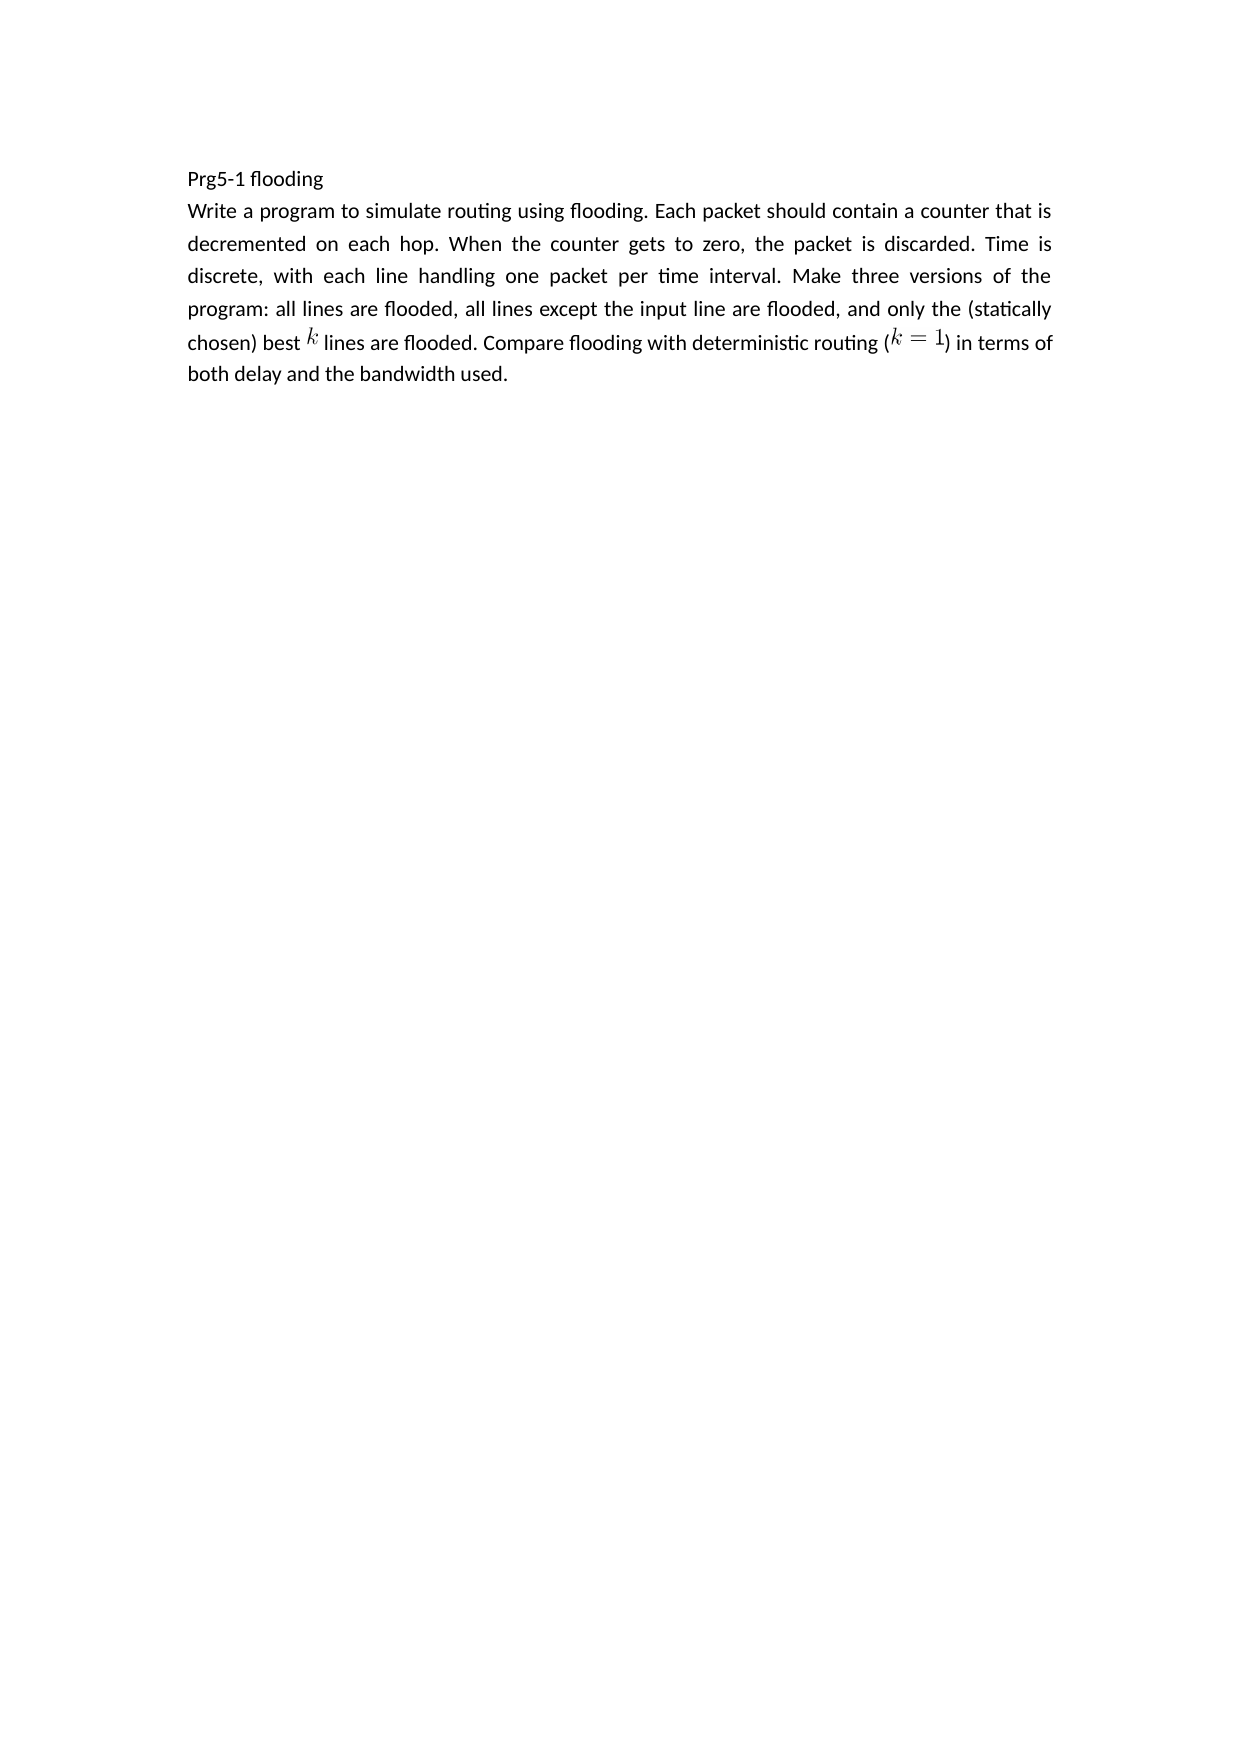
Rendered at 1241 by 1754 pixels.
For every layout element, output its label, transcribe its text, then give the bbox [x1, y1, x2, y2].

text Write a program to simulate routing using flooding. Each packet should contain a counter that is decremented on each hop. When the counter gets to zero, the packet is discarded. Time is discrete, with each line handling one packet per time interval. Make three versions of the program: all lines are flooded, all lines except the input line are flooded, and only the (statically chosen) best lines are flooded. Compare flooding with deterministic routing () in terms of both delay and the bandwidth used. [187, 194, 1053, 389]
text Prg5-1 flooding [187, 162, 1053, 194]
